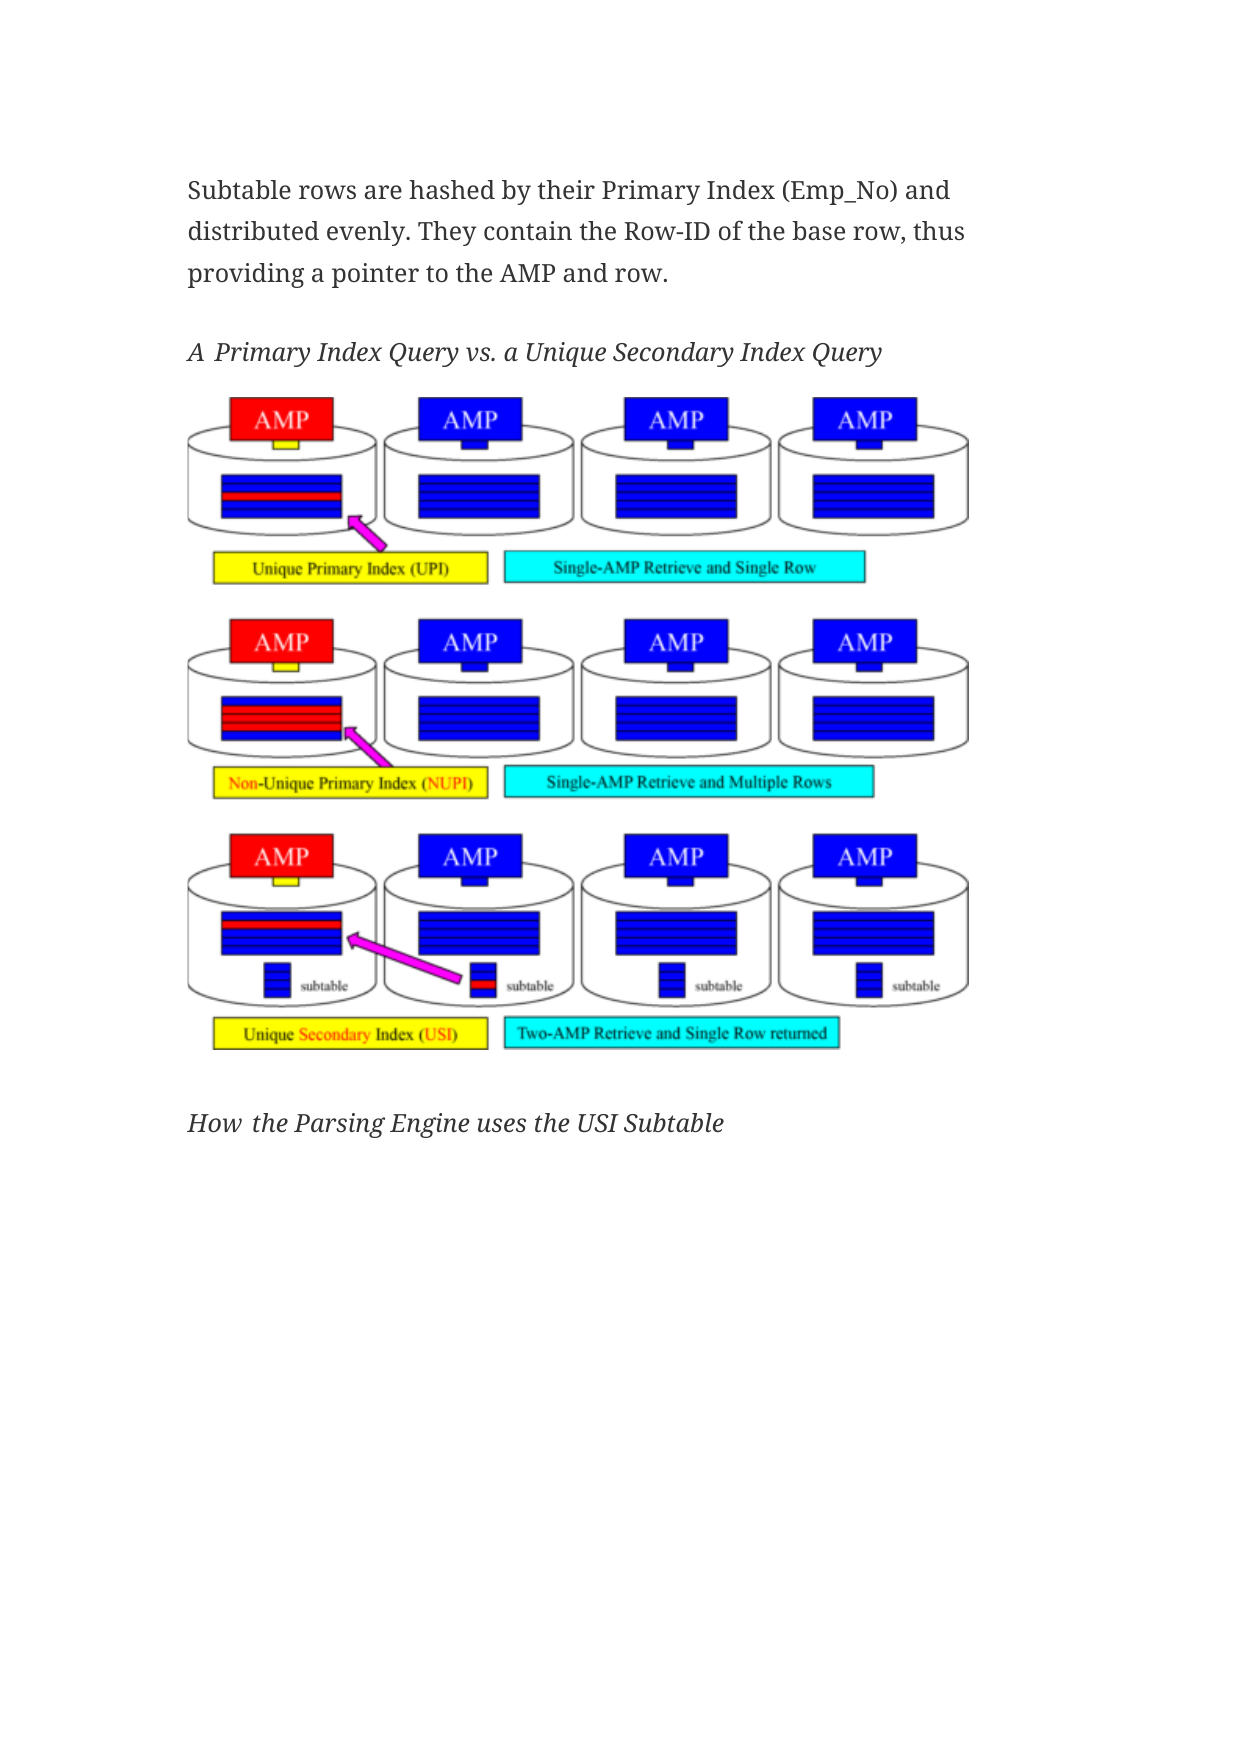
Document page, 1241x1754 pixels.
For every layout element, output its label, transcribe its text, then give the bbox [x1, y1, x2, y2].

picture [187, 397, 969, 1050]
text Subtable rows are hashed by their Primary Index (Emp_No) and distributed evenly. They contain the Row-ID of the base row, thus providing a pointer to the AMP and row. [187, 169, 1053, 294]
text A Primary Index Query vs. a Unique Secondary Index Query [187, 331, 1053, 373]
text How the Parsing Engine uses the USI Subtable [187, 1102, 1053, 1144]
